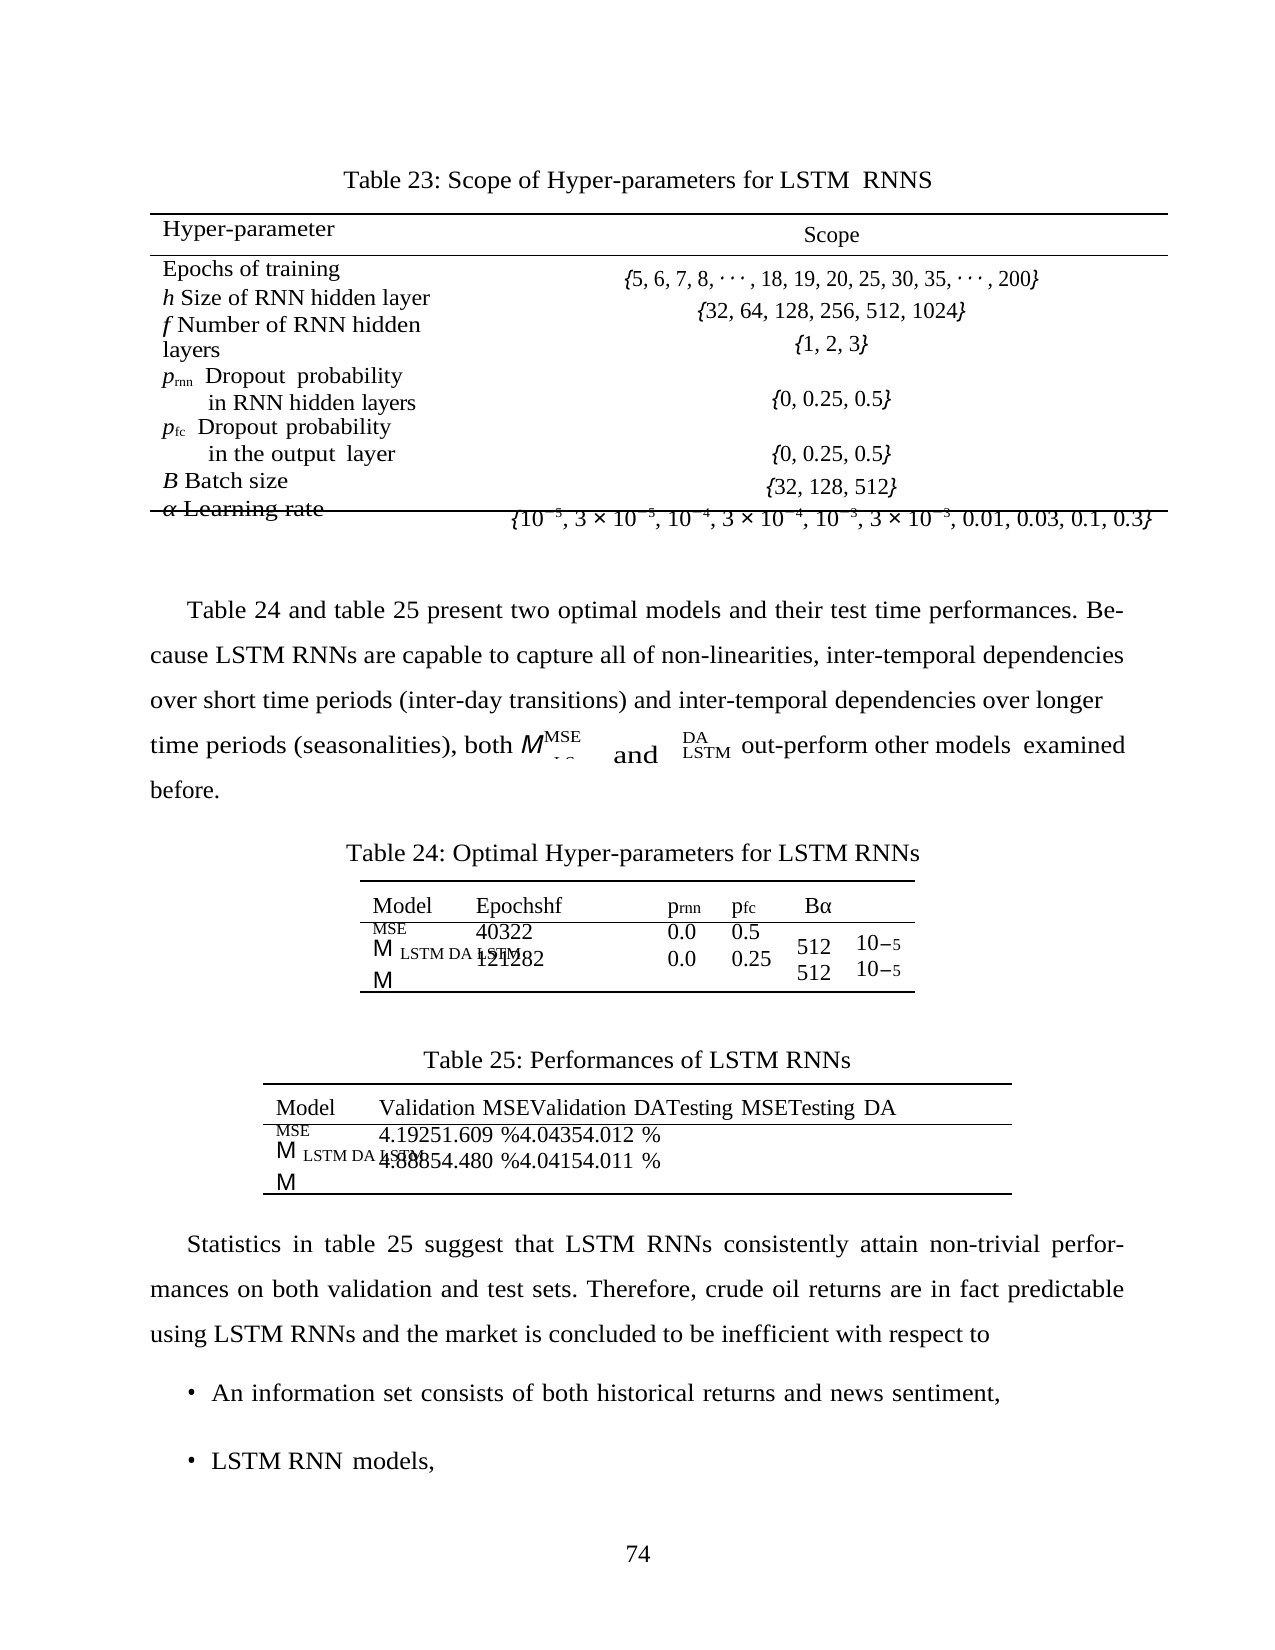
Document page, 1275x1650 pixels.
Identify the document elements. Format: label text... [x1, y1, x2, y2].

text {32, 128, 512} [510, 470, 1152, 501]
text Scope [510, 221, 1153, 247]
text Table 24: Optimal Hyper-parameters for LSTM RNNs [346, 838, 1248, 867]
text {0, 0.25, 0.5} [510, 382, 1152, 413]
text pfc Dropout probability [162, 415, 482, 439]
text B Batch size [162, 467, 482, 493]
list An information set consists of both historical returns and news sentiment, [186, 1375, 1248, 1409]
text before. [150, 775, 1248, 804]
text Table 23: Scope of Hyper-parameters for LSTM RNNS [343, 165, 1248, 193]
text Epochs of training [162, 255, 482, 282]
text Table 24 and table 25 present two optimal models and their test time performances. Be- cause LSTM RNNs are capable to capture all of non-linearities, inter-temporal dependencies over short time periods (inter-day transitions) and inter-temporal dependencies over longer [150, 595, 1125, 714]
text h Size of RNN hidden layer [162, 284, 482, 310]
text prnn Dropout probability in RNN hidden layers [162, 362, 424, 415]
text in the output layer [208, 439, 482, 466]
text Statistics in table 25 suggest that LSTM RNNs consistently attain non-trivial perfor- mances on both validation and test sets. Therefore, crude oil returns are in fact predictable using LSTM RNNs and the market is concluded to be inefficient with respect to [150, 1229, 1125, 1348]
text {0, 0.25, 0.5} [510, 437, 1152, 468]
text {5, 6, 7, 8, · · · , 18, 19, 20, 25, 30, 35, · · · , 200} [510, 261, 1152, 293]
text {10−5, 3 × 10−5, 10−4, 3 × 10−4, 10−3, 3 × 10−3, 0.01, 0.03, 0.1, 0.3} [510, 502, 1152, 534]
list LSTM RNN models, [186, 1442, 1248, 1476]
text α Learning rate [162, 495, 482, 521]
text Table 25: Performances of LSTM RNNs [423, 1045, 1248, 1074]
text Hyper-parameter [162, 215, 482, 241]
text {32, 64, 128, 256, 512, 1024} [510, 294, 1152, 325]
text {1, 2, 3} [510, 327, 1152, 358]
text time periods (seasonalities), both MMSE [150, 730, 587, 759]
text DA LSTM [682, 732, 733, 762]
text f Number of RNN hidden layers [162, 312, 482, 362]
text out-perform other models examined [741, 730, 1248, 759]
